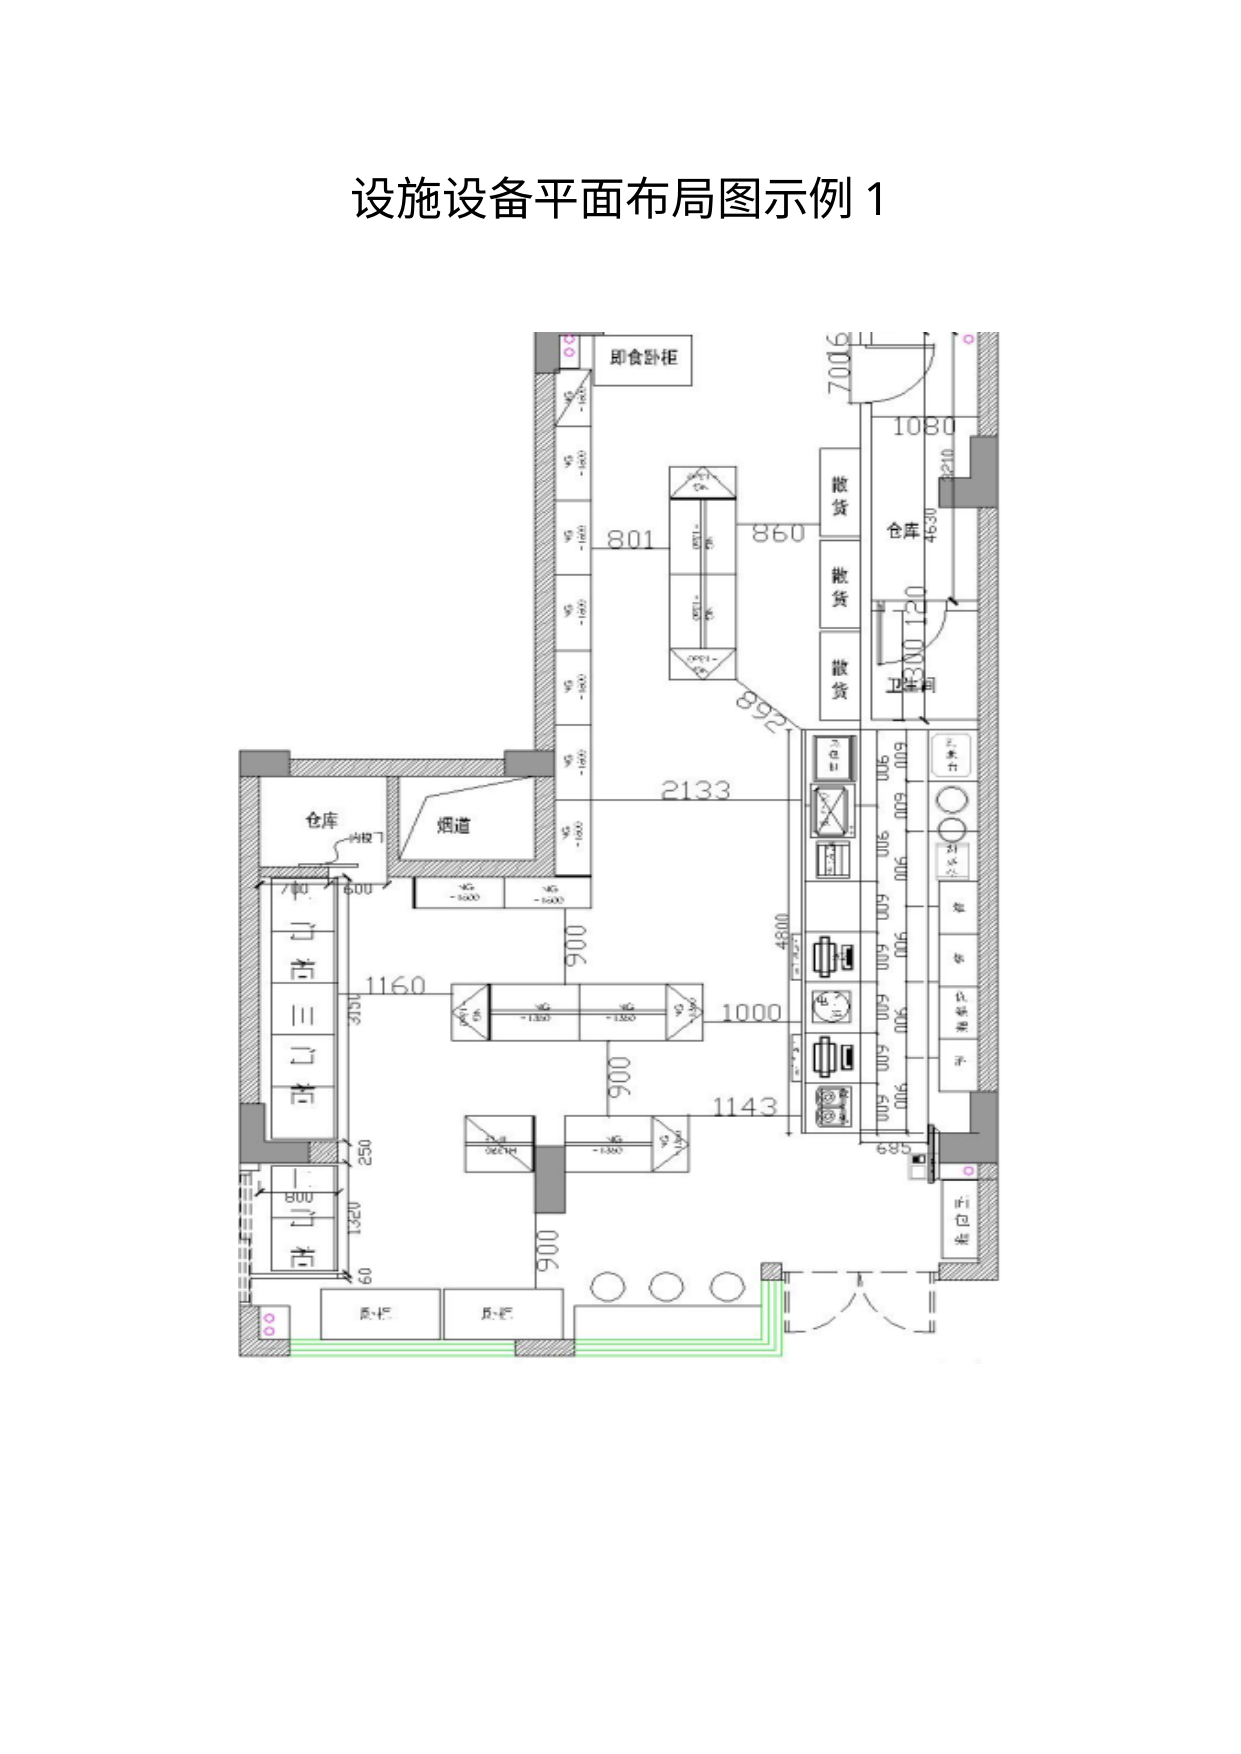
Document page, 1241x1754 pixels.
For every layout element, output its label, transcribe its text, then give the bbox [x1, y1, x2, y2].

text 设施设备平面布局图示例1 [187, 162, 1053, 228]
picture [238, 332, 1003, 1364]
